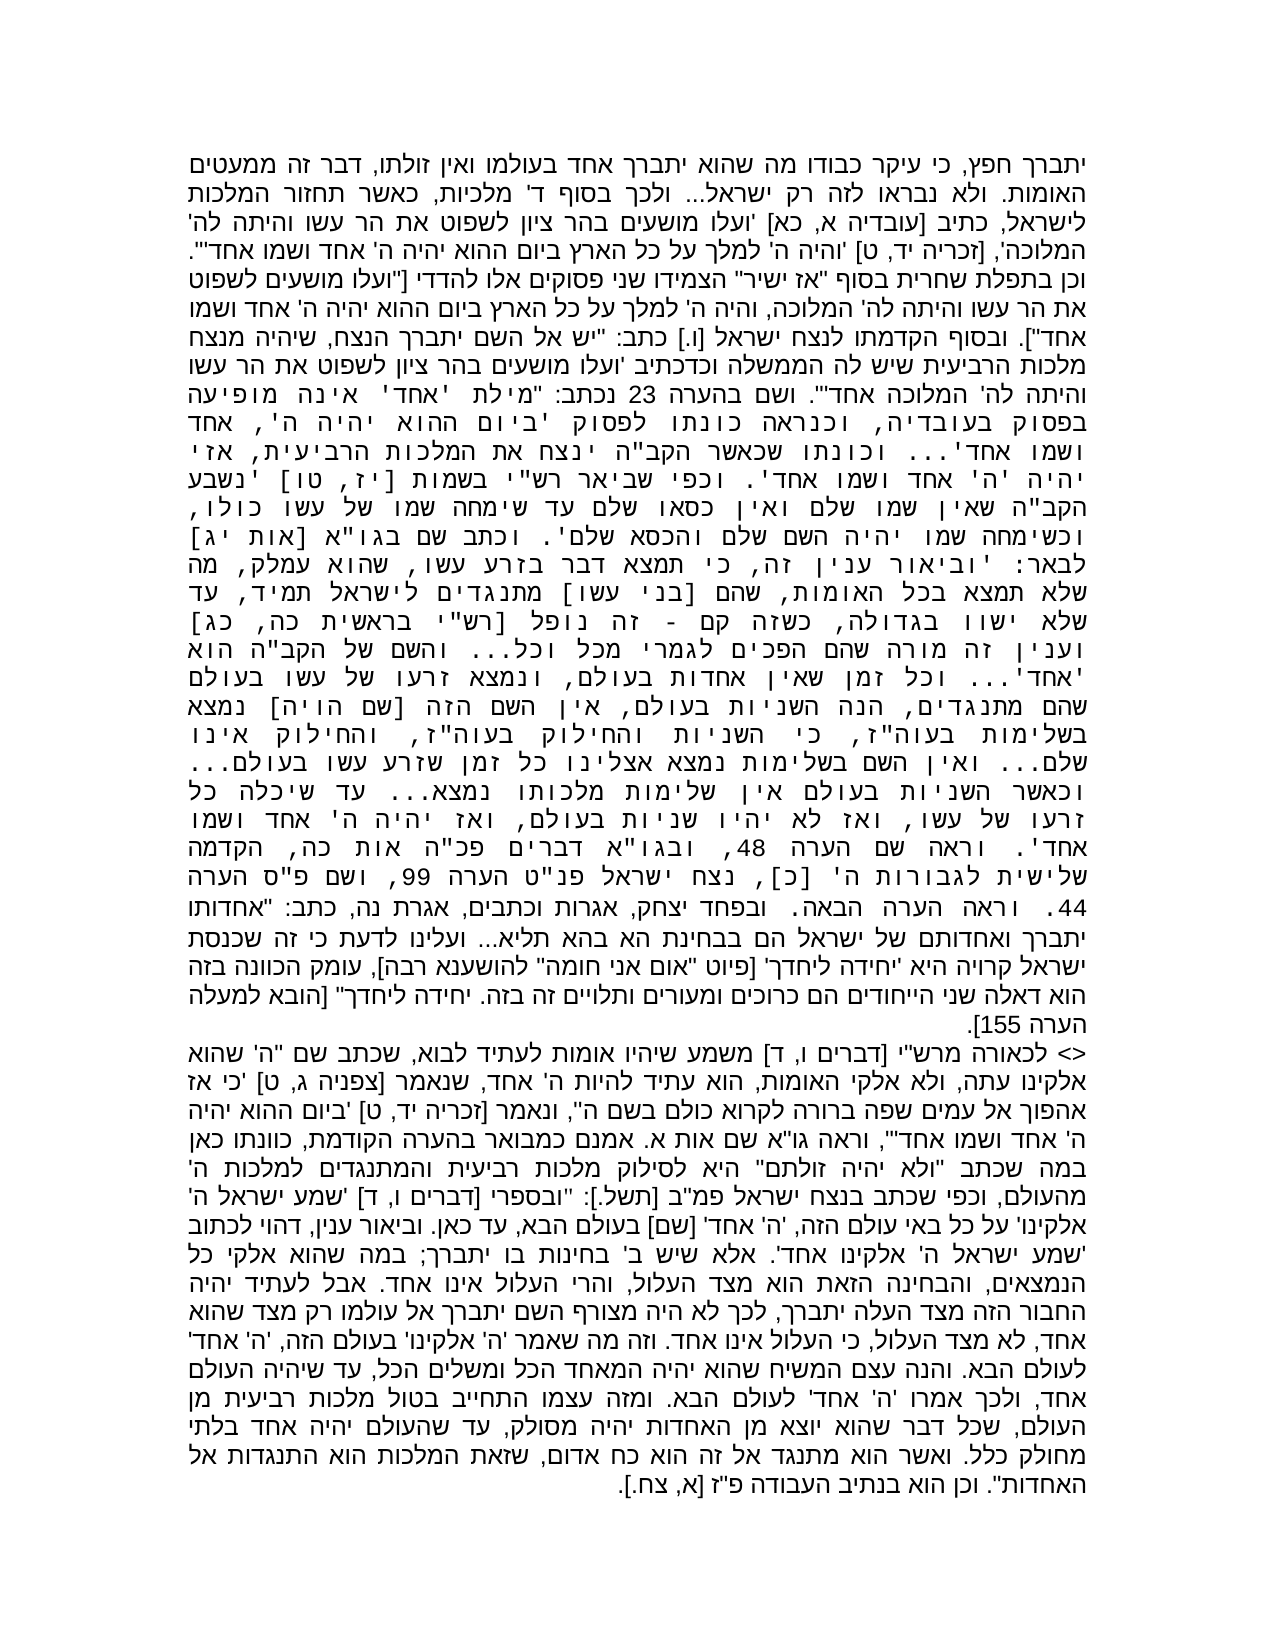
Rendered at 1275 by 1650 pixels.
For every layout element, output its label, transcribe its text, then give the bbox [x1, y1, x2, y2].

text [187, 150, 1087, 294]
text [187, 1441, 1087, 1498]
text <> אודות שלעתיד לבוא יהיו ישראל אחד לגמרי, כן כתב בנר מצוה [ט.], וז"ל: "מצד חסרון הבריאה נתחדשו אלו ד' מלכיות. והם מיוחדים בדבר זה, שממשלתם יוצא מן השם יתברך, עד כי הם מבטלים אחדותו בעולם. ובסילוק ד' מלכיות אלו נאמר [זכריה יד, ט] 'והיה ה' למלך על כל הארץ ביום ההוא יהיה ד' אחד ושמו אחד'. וכל זמן שאלו ד' מלכיות מושלים בעולם, אין כבוד השם יתברך נגלה בעולמו... ומצד החסרון הזה שהיה בבריאה עמדו ד' מלכיות אלו, שלקחו המלכות מן ישראל, אשר האומה הזאת נבראת לכבוד השם יתברך, וכדכתיב [ישעיה מג, כא] 'עם זו יצרתי לי תהלתי יספרו'. ואלו ארבע מלכיות שנחלו המלכות מן ישראל, הם מבטלים כבודו יתברך בעולם הזה התחתון. כי אף ימצא בהם דבר מה שנותנים כבוד לשמו יתברך, כמו שיתבאר, הלא לא מעוקצם ולא מדובשם השם יתברך חפץ, כי עיקר כבודו מה שהוא יתברך אחד בעולמו ואין זולתו, דבר זה ממעטים האומות. ולא נבראו לזה רק ישראל... ולכך בסוף ד' מלכיות, כאשר תחזור המלכות לישראל, כתיב [עובדיה א, כא] 'ועלו מושעים בהר ציון לשפוט את הר עשו והיתה לה' המלוכה', [זכריה יד, ט] 'והיה ה' למלך על כל הארץ ביום ההוא יהיה ה' אחד ושמו אחד'". וכן בתפלת שחרית בסוף "אז ישיר" הצמידו שני פסוקים אלו להדדי ["ועלו מושעים לשפוט את הר עשו והיתה לה' המלוכה, והיה ה' למלך על כל הארץ ביום ההוא יהיה ה' אחד ושמו אחד"]. ובסוף הקדמתו לנצח ישראל [ו.] כתב: "יש אל השם יתברך הנצח, שיהיה מנצח מלכות הרביעית שיש לה הממשלה וכדכתיב 'ועלו מושעים בהר ציון לשפוט את הר עשו והיתה לה' המלוכה אחד'". ושם בהערה 23 נכתב: "מילת 'אחד' אינה מופיעה בפסוק בעובדיה, וכנראה כונתו לפסוק 'ביום ההוא יהיה ה', אחד ושמו אחד'... וכונתו שכאשר הקב"ה ינצח את המלכות הרביעית, אזי יהיה 'ה' אחד ושמו אחד'. וכפי שביאר רש"י בשמות [יז, טו] 'נשבע הקב"ה שאין שמו שלם ואין כסאו שלם עד שימחה שמו של עשו כולו, וכשימחה שמו יהיה השם שלם והכסא שלם'. וכתב שם בגו"א [אות יג] לבאר: 'וביאור ענין זה, כי תמצא דבר בזרע עשו, שהוא עמלק, מה שלא תמצא בכל האומות, שהם [בני עשו] מתנגדים לישראל תמיד, עד שלא ישוו בגדולה, כשזה קם - זה נופל [רש"י בראשית כה, כג] וענין זה מורה שהם הפכים לגמרי מכל וכל... והשם של הקב"ה הוא 'אחד'... וכל זמן שאין אחדות בעולם, ונמצא זרעו של עשו בעולם שהם מתנגדים, הנה השניות בעולם, אין השם הזה [שם הויה] נמצא בשלימות בעוה"ז, כי השניות והחילוק בעוה"ז, והחילוק אינו שלם... ואין השם בשלימות נמצא אצלינו כל זמן שזרע עשו בעולם... וכאשר השניות בעולם אין שלימות מלכותו נמצא... עד שיכלה כל זרעו של עשו, ואז לא יהיו שניות בעולם, ואז יהיה ה' אחד ושמו אחד'. וראה שם הערה 48, ובגו"א דברים פכ"ה אות כה, הקדמה שלישית לגבורות ה' [כ], נצח ישראל פנ"ט הערה 99, ושם פ"ס הערה 44. וראה הערה הבאה. ובפחד יצחק, אגרות וכתבים, אגרת נה, כתב: "אחדותו יתברך ואחדותם של ישראל הם בבחינת הא בהא תליא... ועלינו לדעת כי זה שכנסת ישראל קרויה היא 'יחידה ליחדך' [פיוט "אום אני חומה" להושענא רבה], עומק הכוונה בזה הוא דאלה שני הייחודים הם כרוכים ומעורים ותלויים זה בזה. יחידה ליחדך" [הובא למעלה הערה 155]. [187, 294, 1087, 1441]
